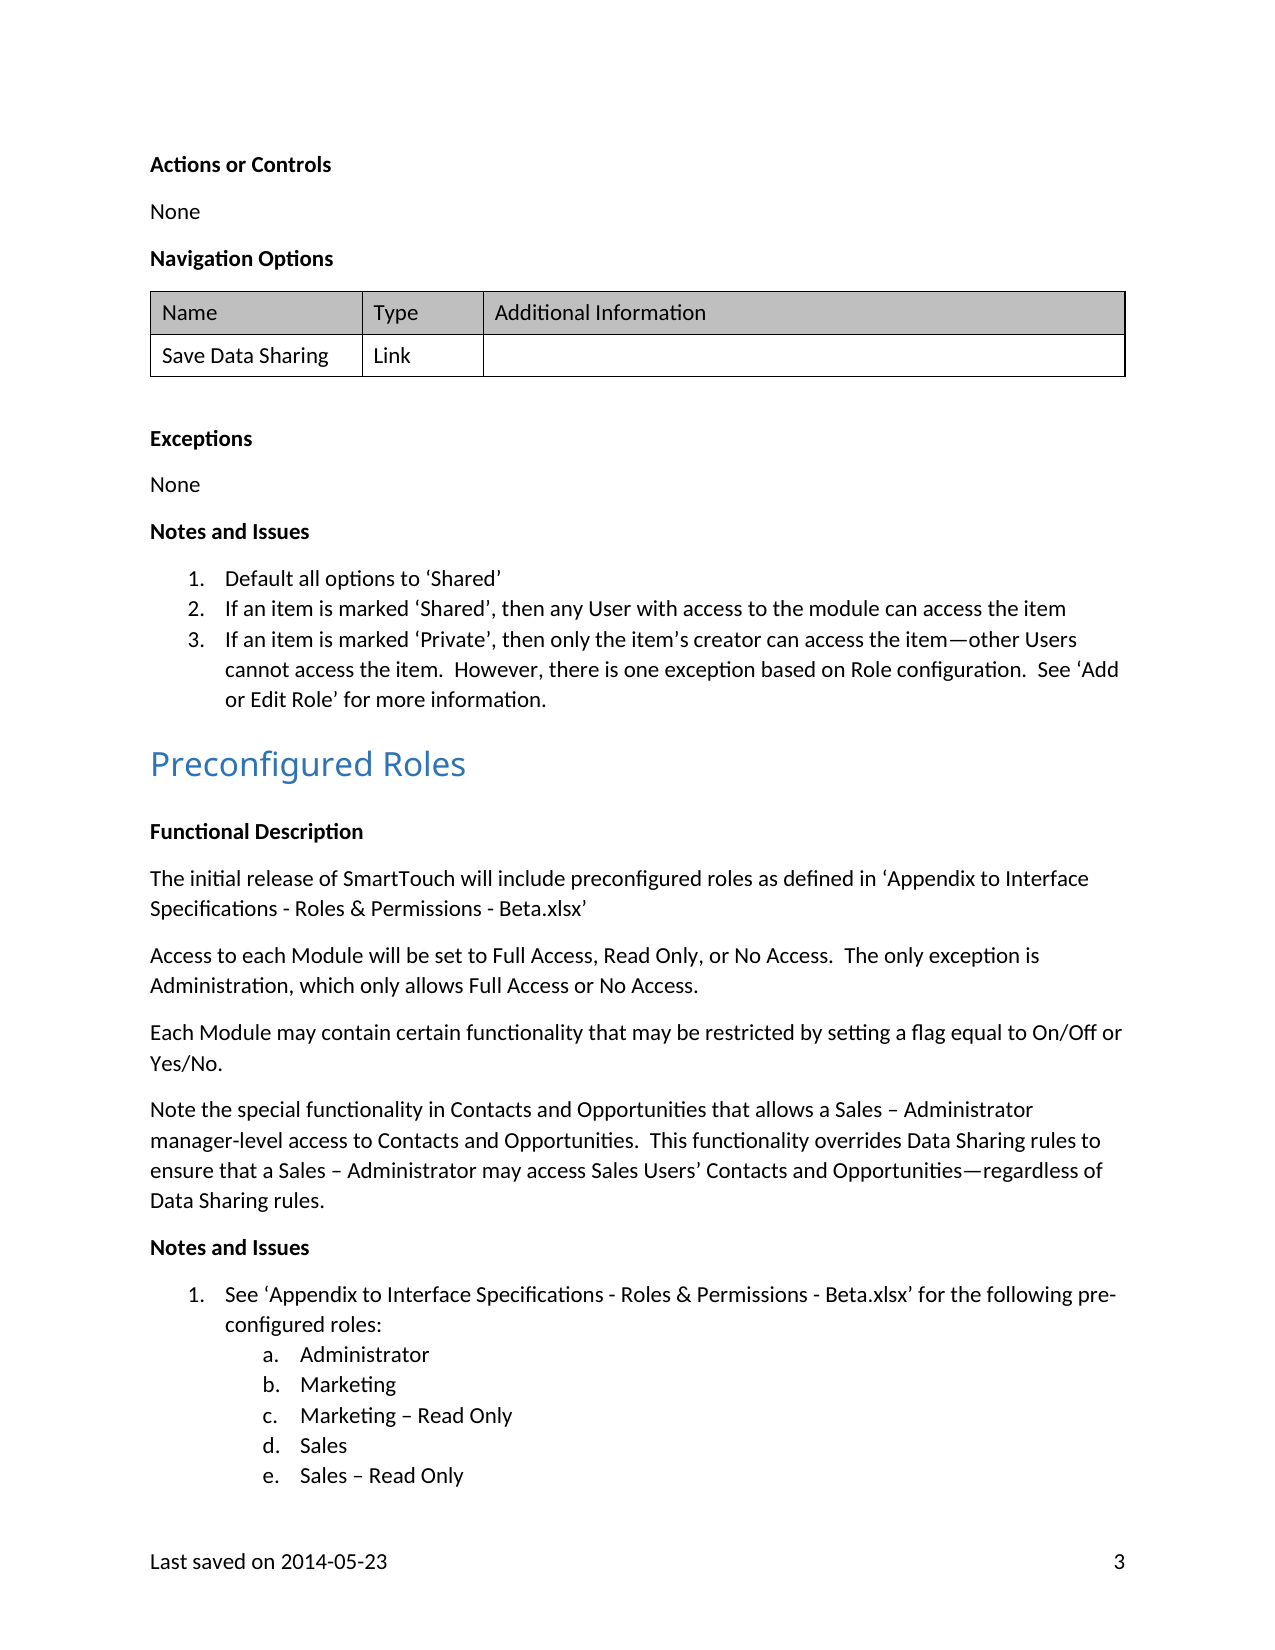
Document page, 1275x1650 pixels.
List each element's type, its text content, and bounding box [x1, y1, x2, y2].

list Administrator [262, 1340, 1125, 1368]
list Sales [262, 1431, 1125, 1459]
text Notes and Issues [150, 517, 1125, 546]
list Default all options to ‘Shared’ [187, 564, 1125, 592]
text Each Module may contain certain functionality that may be restricted by setting a flag equal to On/Off or Yes/No. [150, 1018, 1125, 1077]
list See ‘Appendix to Interface Specifications - Roles & Permissions - Beta.xlsx’ for the following pre-configured roles: [187, 1280, 1125, 1338]
text Actions or Controls [150, 150, 1125, 178]
text Navigation Options [150, 244, 1125, 272]
text None [150, 197, 1125, 225]
table_cell [484, 335, 1124, 376]
table_cell Link [363, 335, 483, 376]
list Marketing – Read Only [262, 1401, 1125, 1429]
text Notes and Issues [150, 1233, 1125, 1261]
list Marketing [262, 1371, 1125, 1398]
text None [150, 471, 1125, 499]
list If an item is marked ‘Shared’, then any User with access to the module can access the item [187, 594, 1125, 623]
subtitle Preconfigured Roles [150, 740, 1125, 786]
table_header Name [151, 292, 362, 334]
text Access to each Module will be set to Full Access, Read Only, or No Access. The only exception is Administration, which only allows Full Access or No Access. [150, 941, 1125, 999]
text The initial release of SmartTouch will include preconfigured roles as defined in ‘Appendix to Interface Specifications - Roles & Permissions - Beta.xlsx’ [150, 864, 1125, 922]
list Sales – Read Only [262, 1461, 1125, 1489]
text Exceptions [150, 424, 1125, 452]
table_cell Save Data Sharing [151, 335, 362, 376]
text Note the special functionality in Contacts and Opportunities that allows a Sales – Administrator manager-level access to Contacts and Opportunities. This functionality overrides Data Sharing rules to ensure that a Sales – Administrator may access Sales Users’ Contacts and Opportunities—regardless of Data Sharing rules. [150, 1096, 1125, 1214]
list If an item is marked ‘Private’, then only the item’s creator can access the item—other Users cannot access the item. However, there is one exception based on Role configuration. See ‘Add or Edit Role’ for more information. [187, 625, 1125, 713]
table_header Additional Information [484, 292, 1124, 334]
table_header Type [363, 292, 483, 334]
text Functional Description [150, 817, 1125, 845]
